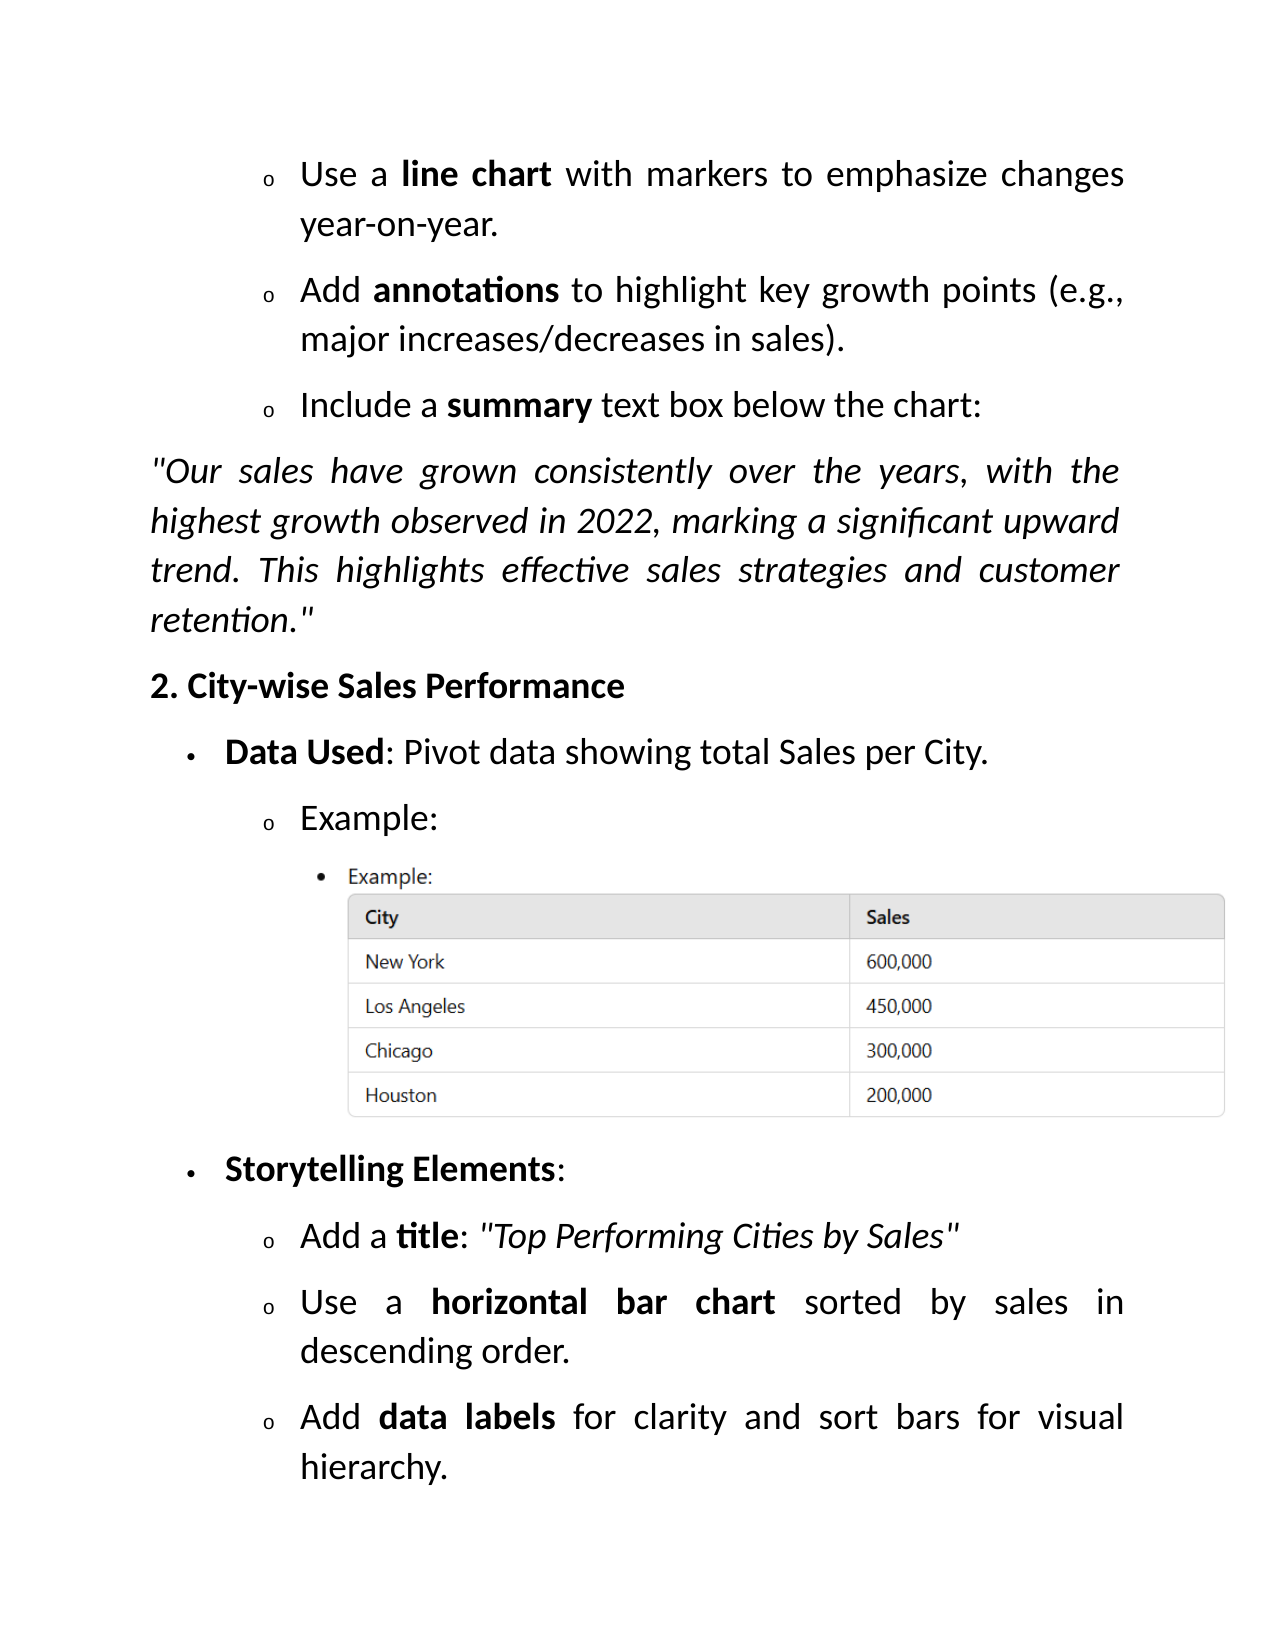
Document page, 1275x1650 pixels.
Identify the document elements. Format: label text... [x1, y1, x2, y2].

list Add a title: "Top Performing Cities by Sales" [262, 1212, 1125, 1257]
list Data Used: Pivot data showing total Sales per City. [187, 728, 1125, 774]
list Add annotations to highlight key growth points (e.g., major increases/decreases in sales). [262, 266, 1125, 361]
text 2. City-wise Sales Performance [150, 662, 1125, 708]
picture [300, 860, 1275, 1127]
list Example: [262, 794, 1125, 840]
list Storytelling Elements: [187, 1145, 1125, 1191]
list Include a summary text box below the chart: [262, 381, 1125, 427]
list Add data labels for clarity and sort bars for visual hierarchy. [262, 1393, 1125, 1489]
list Use a horizontal bar chart sorted by sales in descending order. [262, 1278, 1125, 1373]
list Use a line chart with markers to emphasize changes year-on-year. [262, 150, 1125, 245]
text "Our sales have grown consistently over the years, with the highest growth observed in 2022, marking a significant upward trend. This highlights effective sales strategies and customer retention." [150, 447, 1125, 642]
